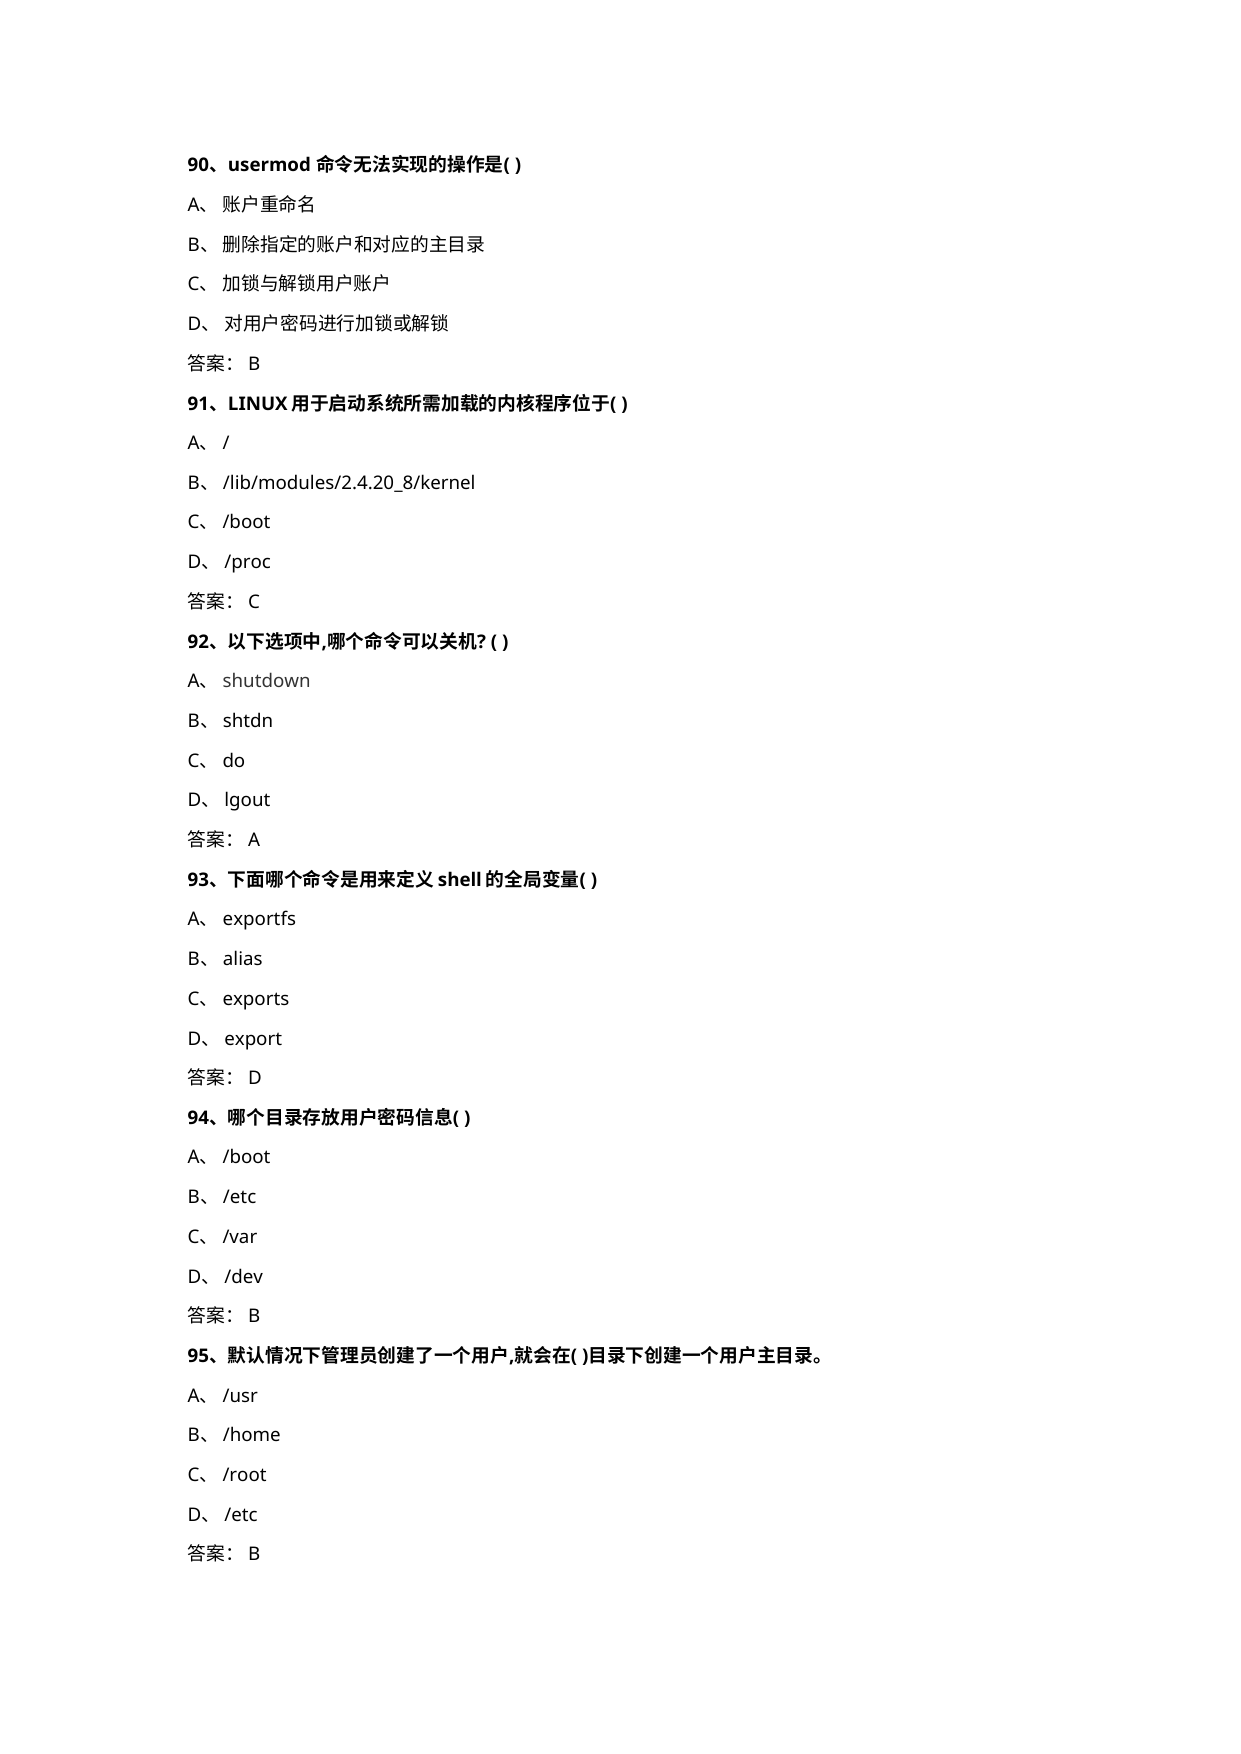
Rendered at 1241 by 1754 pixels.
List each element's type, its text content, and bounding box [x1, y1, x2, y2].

text B、 shtdn [187, 706, 1053, 733]
text 90、usermod 命令无法实现的操作是( ) [187, 150, 1053, 177]
text B、 删除指定的账户和对应的主目录 [187, 229, 1053, 257]
text D、 /dev [187, 1261, 1053, 1288]
text A、 /usr [187, 1380, 1053, 1407]
text C、 do [187, 745, 1053, 772]
text 答案： B [187, 1539, 1053, 1566]
text 95、默认情况下管理员创建了一个用户,就会在( )目录下创建一个用户主目录。 [187, 1341, 1053, 1368]
text 答案： B [187, 1301, 1053, 1328]
text A、 / [187, 428, 1053, 455]
text A、 exportfs [187, 904, 1053, 931]
text 答案： C [187, 587, 1053, 614]
text A、 /boot [187, 1142, 1053, 1169]
text 92、以下选项中,哪个命令可以关机? ( ) [187, 626, 1053, 653]
text D、 export [187, 1023, 1053, 1050]
text 答案： B [187, 348, 1053, 376]
text C、 /boot [187, 507, 1053, 534]
text A、 账户重命名 [187, 190, 1053, 217]
text C、 exports [187, 983, 1053, 1011]
text 93、下面哪个命令是用来定义shell的全局变量( ) [187, 864, 1053, 892]
text B、 /home [187, 1420, 1053, 1447]
text B、 alias [187, 944, 1053, 971]
text C、 /var [187, 1222, 1053, 1249]
text 答案： D [187, 1063, 1053, 1090]
text D、 /etc [187, 1499, 1053, 1527]
text D、 /proc [187, 547, 1053, 574]
text B、 /lib/modules/2.4.20_8/kernel [187, 467, 1053, 495]
text D、 对用户密码进行加锁或解锁 [187, 309, 1053, 336]
text 94、哪个目录存放用户密码信息( ) [187, 1102, 1053, 1130]
text B、 /etc [187, 1182, 1053, 1209]
text C、 加锁与解锁用户账户 [187, 269, 1053, 296]
text 91、LINUX用于启动系统所需加载的内核程序位于( ) [187, 388, 1053, 415]
text A、 shutdown [187, 666, 1053, 693]
text D、 lgout [187, 785, 1053, 812]
text 答案： A [187, 825, 1053, 852]
text C、 /root [187, 1460, 1053, 1487]
